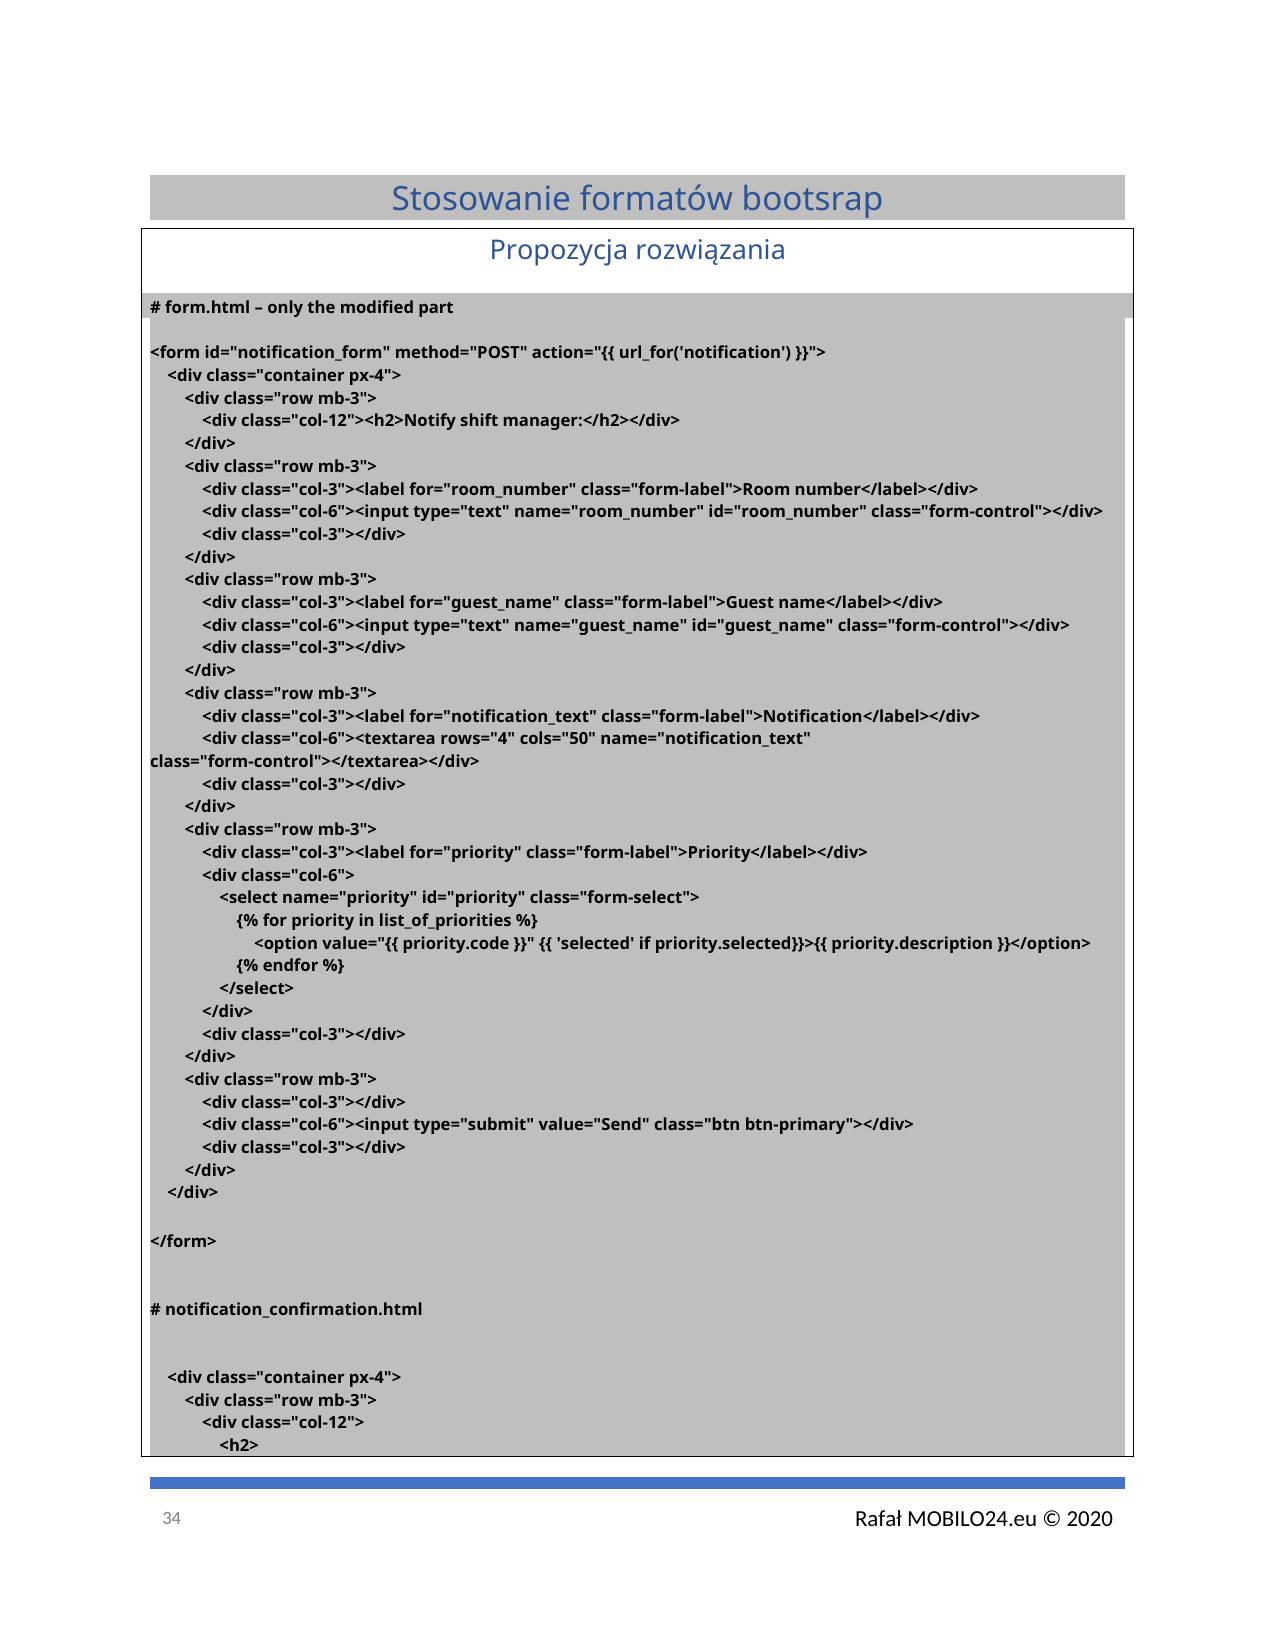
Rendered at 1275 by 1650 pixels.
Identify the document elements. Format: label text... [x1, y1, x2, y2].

text <div class="col-6"><input type="text" name="room_number" id="room_number" class="form-control"></div> [150, 500, 1125, 523]
text <div class="col-3"></div> [150, 523, 1125, 545]
text <div class="container px-4"> [150, 364, 1125, 386]
text <div class="col-3"></div> [150, 772, 1125, 795]
text <div class="row mb-3"> [150, 682, 1125, 704]
text <div class="col-3"><label for="notification_text" class="form-label">Notification</label></div> [150, 704, 1125, 727]
text </div> [150, 545, 1125, 568]
text <div class="row mb-3"> [150, 454, 1125, 477]
text </div> [150, 999, 1125, 1022]
text <div class="col-6"><input type="text" name="guest_name" id="guest_name" class="form-control"></div> [150, 613, 1125, 636]
text <div class="col-3"><label for="priority" class="form-label">Priority</label></div> [150, 841, 1125, 863]
text <div class="col-6"> [150, 863, 1125, 886]
text <div class="col-3"></div> [150, 636, 1125, 659]
text <div class="col-3"></div> [150, 1022, 1125, 1045]
text <div class="col-12"> [150, 1411, 1125, 1434]
text {% endfor %} [150, 954, 1125, 977]
text </form> [150, 1229, 1125, 1252]
text </div> [150, 1181, 1125, 1204]
text <div class="col-3"></div> [150, 1090, 1125, 1113]
text {% for priority in list_of_priorities %} [150, 909, 1125, 931]
text <div class="row mb-3"> [150, 386, 1125, 409]
text </div> [150, 659, 1125, 682]
text <option value="{{ priority.code }}" {{ 'selected' if priority.selected}}>{{ priority.description }}</option> [150, 931, 1125, 954]
text <div class="col-12"><h2>Notify shift manager:</h2></div> [150, 409, 1125, 432]
text <h2> [150, 1434, 1125, 1456]
text </div> [150, 795, 1125, 818]
text <div class="col-3"><label for="guest_name" class="form-label">Guest name</label></div> [150, 591, 1125, 613]
text <div class="row mb-3"> [150, 568, 1125, 591]
text <div class="row mb-3"> [150, 1388, 1125, 1411]
text <div class="row mb-3"> [150, 1068, 1125, 1090]
text </div> [150, 1045, 1125, 1068]
text </select> [150, 977, 1125, 999]
text # form.html – only the modified part [142, 293, 1133, 318]
text <select name="priority" id="priority" class="form-select"> [150, 886, 1125, 909]
text # notification_confirmation.html [150, 1297, 1125, 1320]
text <div class="row mb-3"> [150, 818, 1125, 841]
text Stosowanie formatów bootsrap [150, 175, 1125, 220]
text <form id="notification_form" method="POST" action="{{ url_for('notification') }}"> [150, 341, 1125, 364]
text </div> [150, 432, 1125, 454]
text <div class="col-3"></div> [150, 1136, 1125, 1158]
text <div class="container px-4"> [150, 1366, 1125, 1388]
text <div class="col-3"><label for="room_number" class="form-label">Room number</label></div> [150, 477, 1125, 500]
text <div class="col-6"><textarea rows="4" cols="50" name="notification_text" class="form-control"></textarea></div> [150, 727, 1125, 772]
text <div class="col-6"><input type="submit" value="Send" class="btn btn-primary"></div> [150, 1113, 1125, 1136]
text </div> [150, 1158, 1125, 1181]
text Propozycja rozwiązania [142, 229, 1133, 268]
